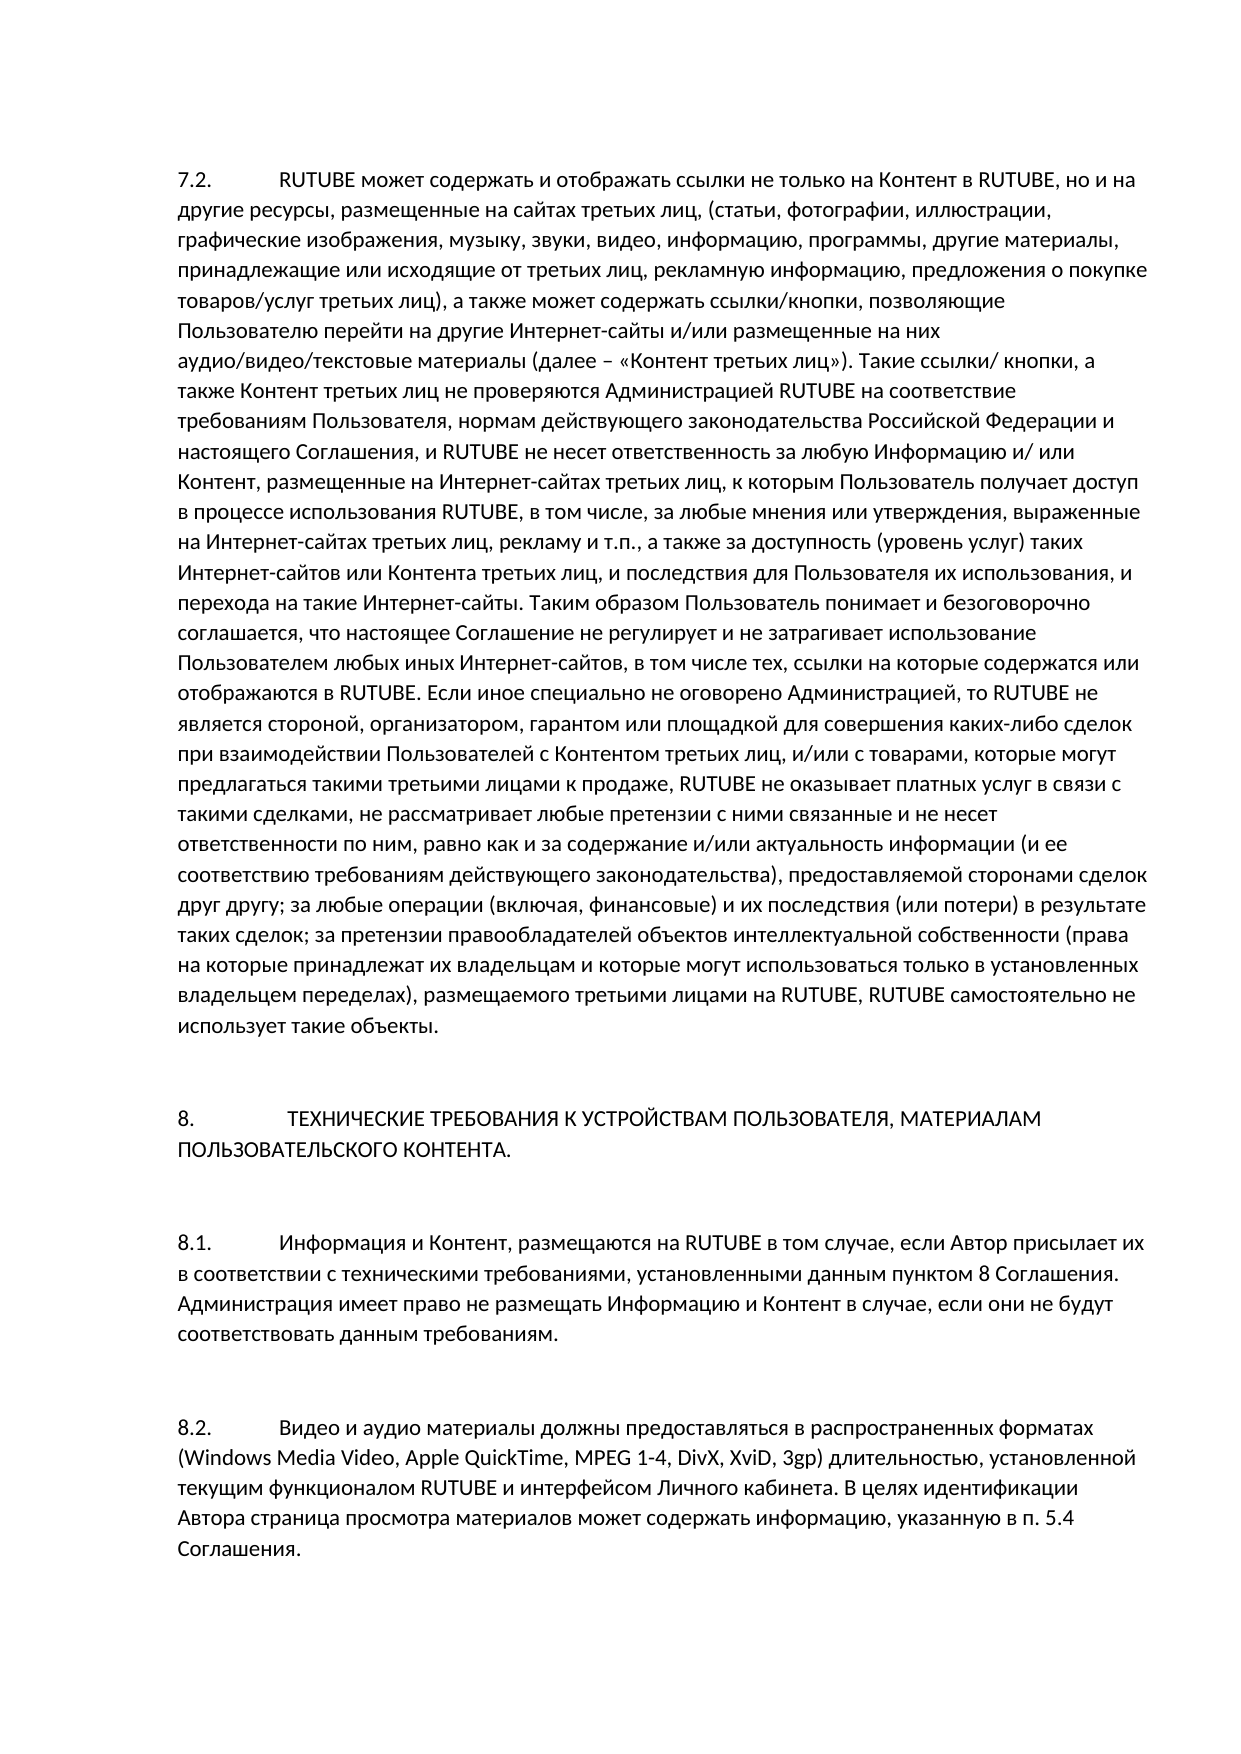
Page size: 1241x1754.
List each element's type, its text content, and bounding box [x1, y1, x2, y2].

text 8.1. Информация и Контент, размещаются на RUTUBE в том случае, если Автор присылает их в соответствии с техническими требованиями, установленными данным пунктом 8 Соглашения. Администрация имеет право не размещать Информацию и Контент в случае, если они не будут соответствовать данным требованиям. [177, 1228, 1152, 1347]
text 8.2. Видео и аудио материалы должны предоставляться в распространенных форматах (Windows Media Video, Apple QuickTime, MPEG 1-4, DivX, XviD, 3gp) длительностью, установленной текущим функционалом RUTUBE и интерфейсом Личного кабинета. В целях идентификации Автора страница просмотра материалов может содержать информацию, указанную в п. 5.4 Соглашения. [177, 1413, 1152, 1562]
text 7.2. RUTUBE может содержать и отображать ссылки не только на Контент в RUTUBE, но и на другие ресурсы, размещенные на сайтах третьих лиц, (статьи, фотографии, иллюстрации, графические изображения, музыку, звуки, видео, информацию, программы, другие материалы, принадлежащие или исходящие от третьих лиц, рекламную информацию, предложения о покупке товаров/услуг третьих лиц), а также может содержать ссылки/кнопки, позволяющие Пользователю перейти на другие Интернет-сайты и/или размещенные на них аудио/видео/текстовые материалы (далее – «Контент третьих лиц»). Такие ссылки/ кнопки, а также Контент третьих лиц не проверяются Администрацией RUTUBE на соответствие требованиям Пользователя, нормам действующего законодательства Российской Федерации и настоящего Соглашения, и RUTUBE не несет ответственность за любую Информацию и/ или Контент, размещенные на Интернет-сайтах третьих лиц, к которым Пользователь получает доступ в процессе использования RUTUBE, в том числе, за любые мнения или утверждения, выраженные на Интернет-сайтах третьих лиц, рекламу и т.п., а также за доступность (уровень услуг) таких Интернет-сайтов или Контента третьих лиц, и последствия для Пользователя их использования, и перехода на такие Интернет-сайты. Таким образом Пользователь понимает и безоговорочно соглашается, что настоящее Соглашение не регулирует и не затрагивает использование Пользователем любых иных Интернет-сайтов, в том числе тех, ссылки на которые содержатся или отображаются в RUTUBE. Если иное специально не оговорено Администрацией, то RUTUBE не является стороной, организатором, гарантом или площадкой для совершения каких-либо сделок при взаимодействии Пользователей с Контентом третьих лиц, и/или с товарами, которые могут предлагаться такими третьими лицами к продаже, RUTUBE не оказывает платных услуг в связи с такими сделками, не рассматривает любые претензии с ними связанные и не несет ответственности по ним, равно как и за содержание и/или актуальность информации (и ее соответствию требованиям действующего законодательства), предоставляемой сторонами сделок друг другу; за любые операции (включая, финансовые) и их последствия (или потери) в результате таких сделок; за претензии правообладателей объектов интеллектуальной собственности (права на которые принадлежат их владельцам и которые могут использоваться только в установленных владельцем переделах), размещаемого третьими лицами на RUTUBE, RUTUBE самостоятельно не использует такие объекты. [177, 165, 1152, 1039]
text 8. ТЕХНИЧЕСКИЕ ТРЕБОВАНИЯ К УСТРОЙСТВАМ ПОЛЬЗОВАТЕЛЯ, МАТЕРИАЛАМ ПОЛЬЗОВАТЕЛЬСКОГО КОНТЕНТА. [177, 1104, 1152, 1163]
